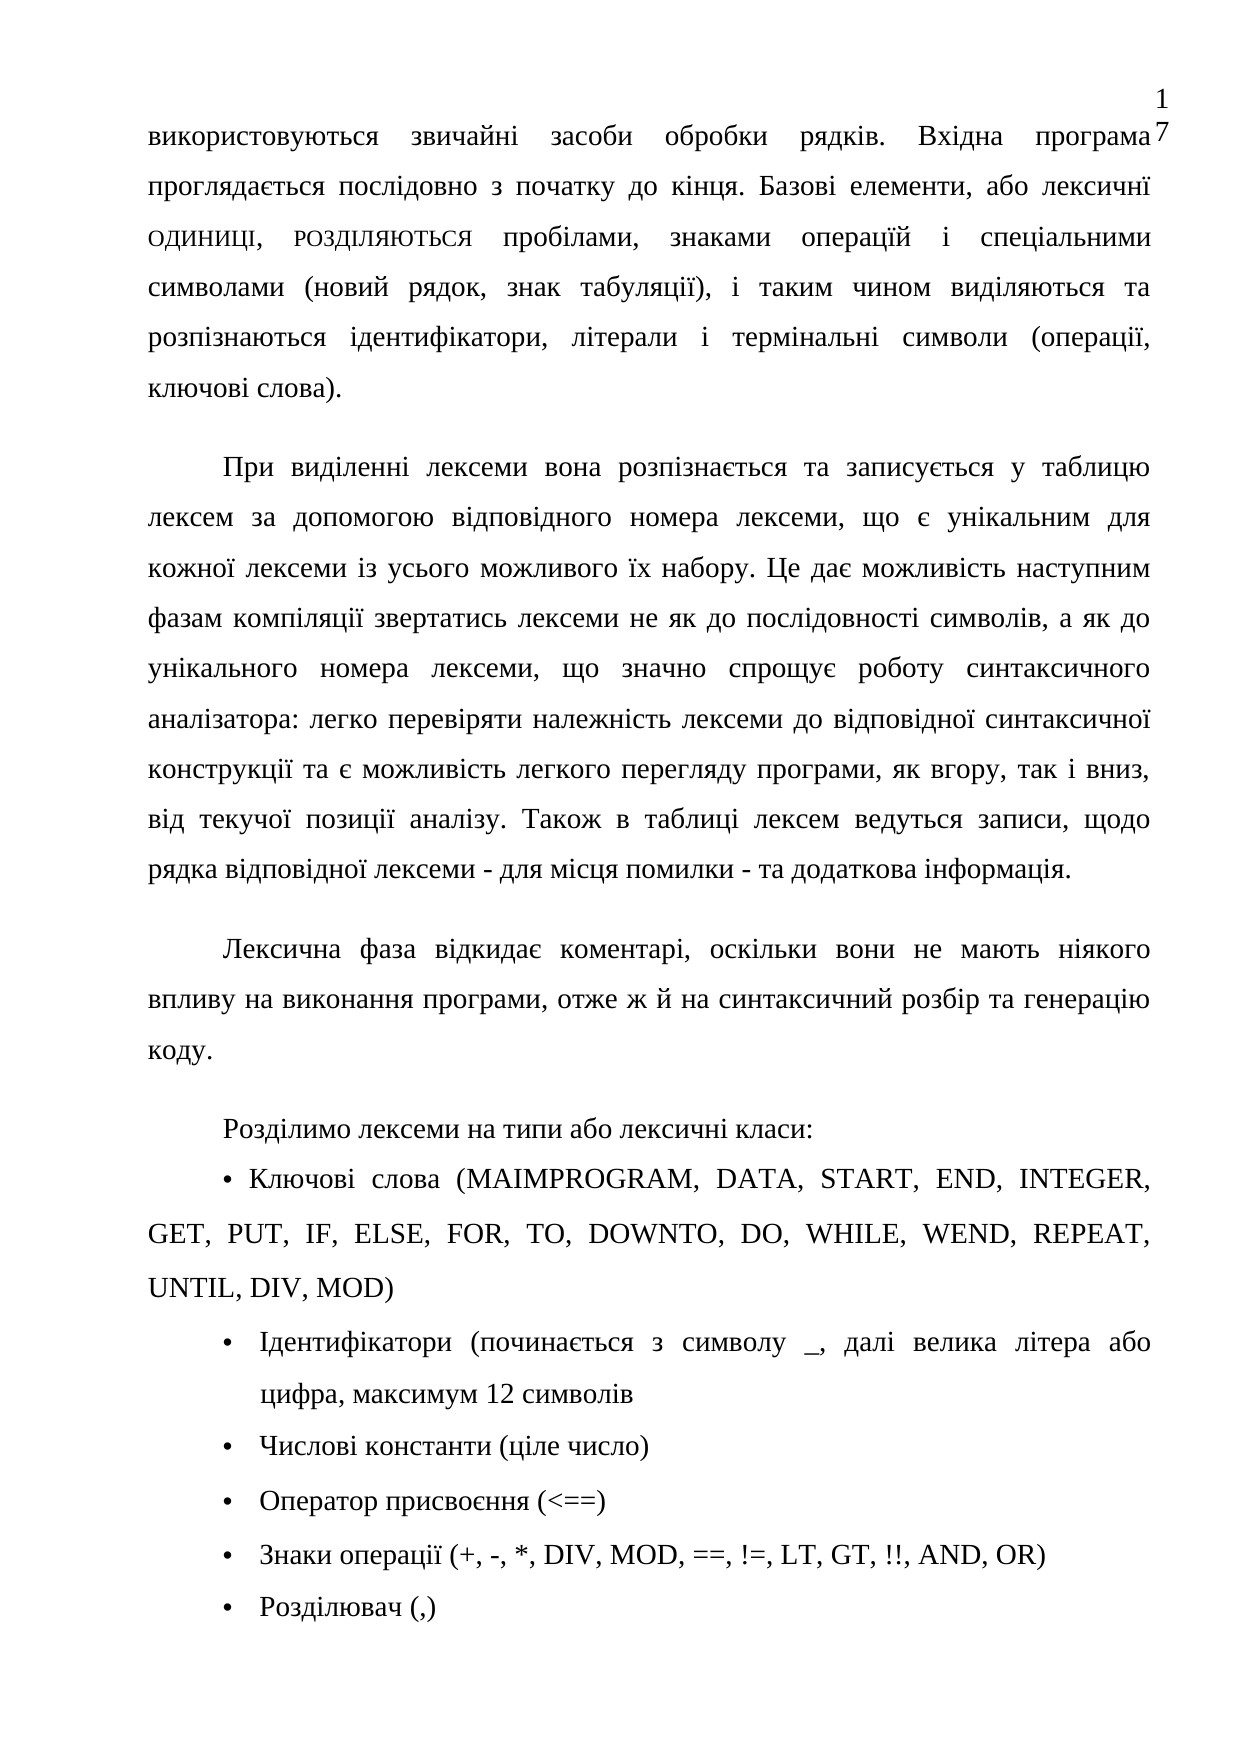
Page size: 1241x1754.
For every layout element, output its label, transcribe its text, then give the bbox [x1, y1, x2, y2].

list Числові константи (ціле число) [148, 1428, 1152, 1462]
text • Ключові слова (MAIMPROGRAM, DATA, START, END, INTEGER, GET, PUT, IF, ELSE, FOR, TO, DOWNTO, DO, WHILE, WEND, REPEAT, UNTIL, DIV, MOD) [148, 1162, 1152, 1304]
list Ідентифікатори (починається з символу _, далі велика літера або цифра, максимум 12 символів [223, 1324, 1152, 1410]
list Розділювач (,) [148, 1589, 1152, 1622]
text Лексична фаза відкидає коментарі, оскільки вони не мають ніякого впливу на виконання програми, отже ж й на синтаксичний розбір та генерацію коду. [148, 931, 1152, 1065]
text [148, 118, 1152, 403]
list Знаки операції (+, -, *, DIV, MOD, ==, !=, LT, GT, !!, AND, OR) [223, 1537, 1152, 1570]
text Розділимо лексеми на типи або лексичні класи: [148, 1111, 1152, 1145]
list Оператор присвоєння (<==) [148, 1483, 1152, 1516]
text При виділенні лексеми вона розпізнається та записується у таблицю лексем за допомогою відповідного номера лексеми, що є унікальним для кожної лексеми із усього можливого їх набору. Це дає можливість наступним фазам компіляції звертатись лексеми не як до послідовності символів, а як до унікального номера лексеми, що значно спрощує роботу синтаксичного аналізатора: легко перевіряти належність лексеми до відповідної синтаксичної конструкції та є можливість легкого перегляду програми, як вгору, так і вниз, від текучої позиції аналізу. Також в таблиці лексем ведуться записи, щодо рядка відповідної лексеми - для місця помилки - та додаткова інформація. [148, 449, 1152, 885]
